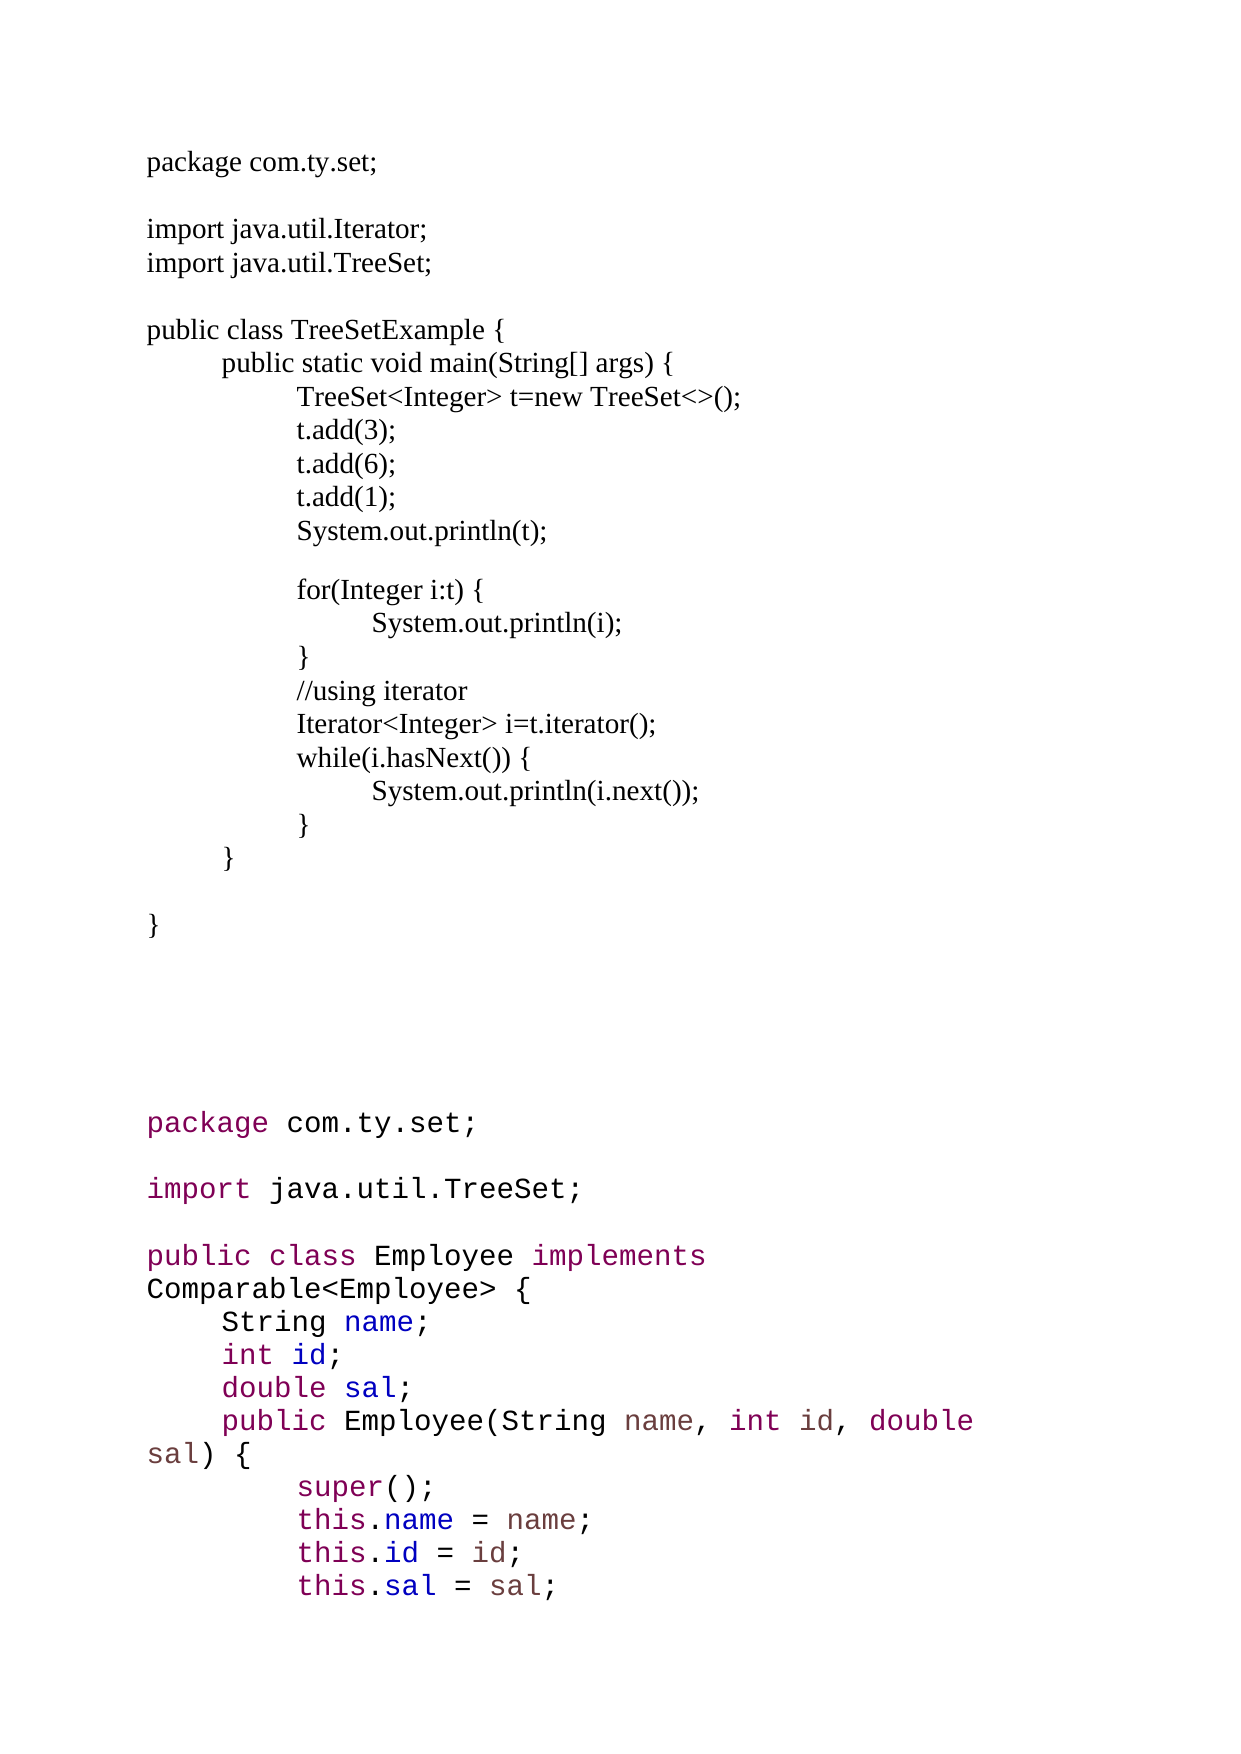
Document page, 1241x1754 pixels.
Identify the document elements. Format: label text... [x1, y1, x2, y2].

text t.add(1); [146, 479, 1053, 513]
text Iterator<Integer> i=t.iterator(); [146, 706, 1053, 740]
text for(Integer i:t) { [146, 572, 1053, 606]
text t.add(3); [146, 412, 1053, 446]
text while(i.hasNext()) { [146, 740, 1053, 773]
text public static void main(String[] args) { [146, 345, 1053, 379]
text System.out.println(i.next()); [146, 773, 1053, 807]
text t.add(6); [146, 446, 1053, 479]
text package com.ty.set; [146, 144, 1053, 178]
text public Employee(String name, int id, double sal) { [146, 1406, 1053, 1472]
text } [146, 807, 1053, 840]
text } [146, 840, 1053, 874]
text //using iterator [146, 673, 1053, 706]
text public class Employee implements Comparable<Employee> { [146, 1241, 1053, 1307]
text import java.util.Iterator; [146, 211, 1053, 245]
text double sal; [146, 1373, 1053, 1406]
text TreeSet<Integer> t=new TreeSet<>(); [146, 379, 1053, 412]
text } [146, 907, 1053, 941]
text int id; [146, 1340, 1053, 1373]
text System.out.println(t); [146, 513, 1053, 547]
text } [146, 639, 1053, 673]
text import java.util.TreeSet; [146, 1175, 1053, 1208]
text String name; [146, 1307, 1053, 1340]
text import java.util.TreeSet; [146, 245, 1053, 278]
text public class TreeSetExample { [146, 312, 1053, 345]
text super(); [146, 1472, 1053, 1505]
text this.name = name; [146, 1505, 1053, 1538]
text package com.ty.set; [146, 1109, 1053, 1142]
text this.sal = sal; [146, 1571, 1053, 1604]
text System.out.println(i); [146, 606, 1053, 639]
text this.id = id; [146, 1538, 1053, 1571]
